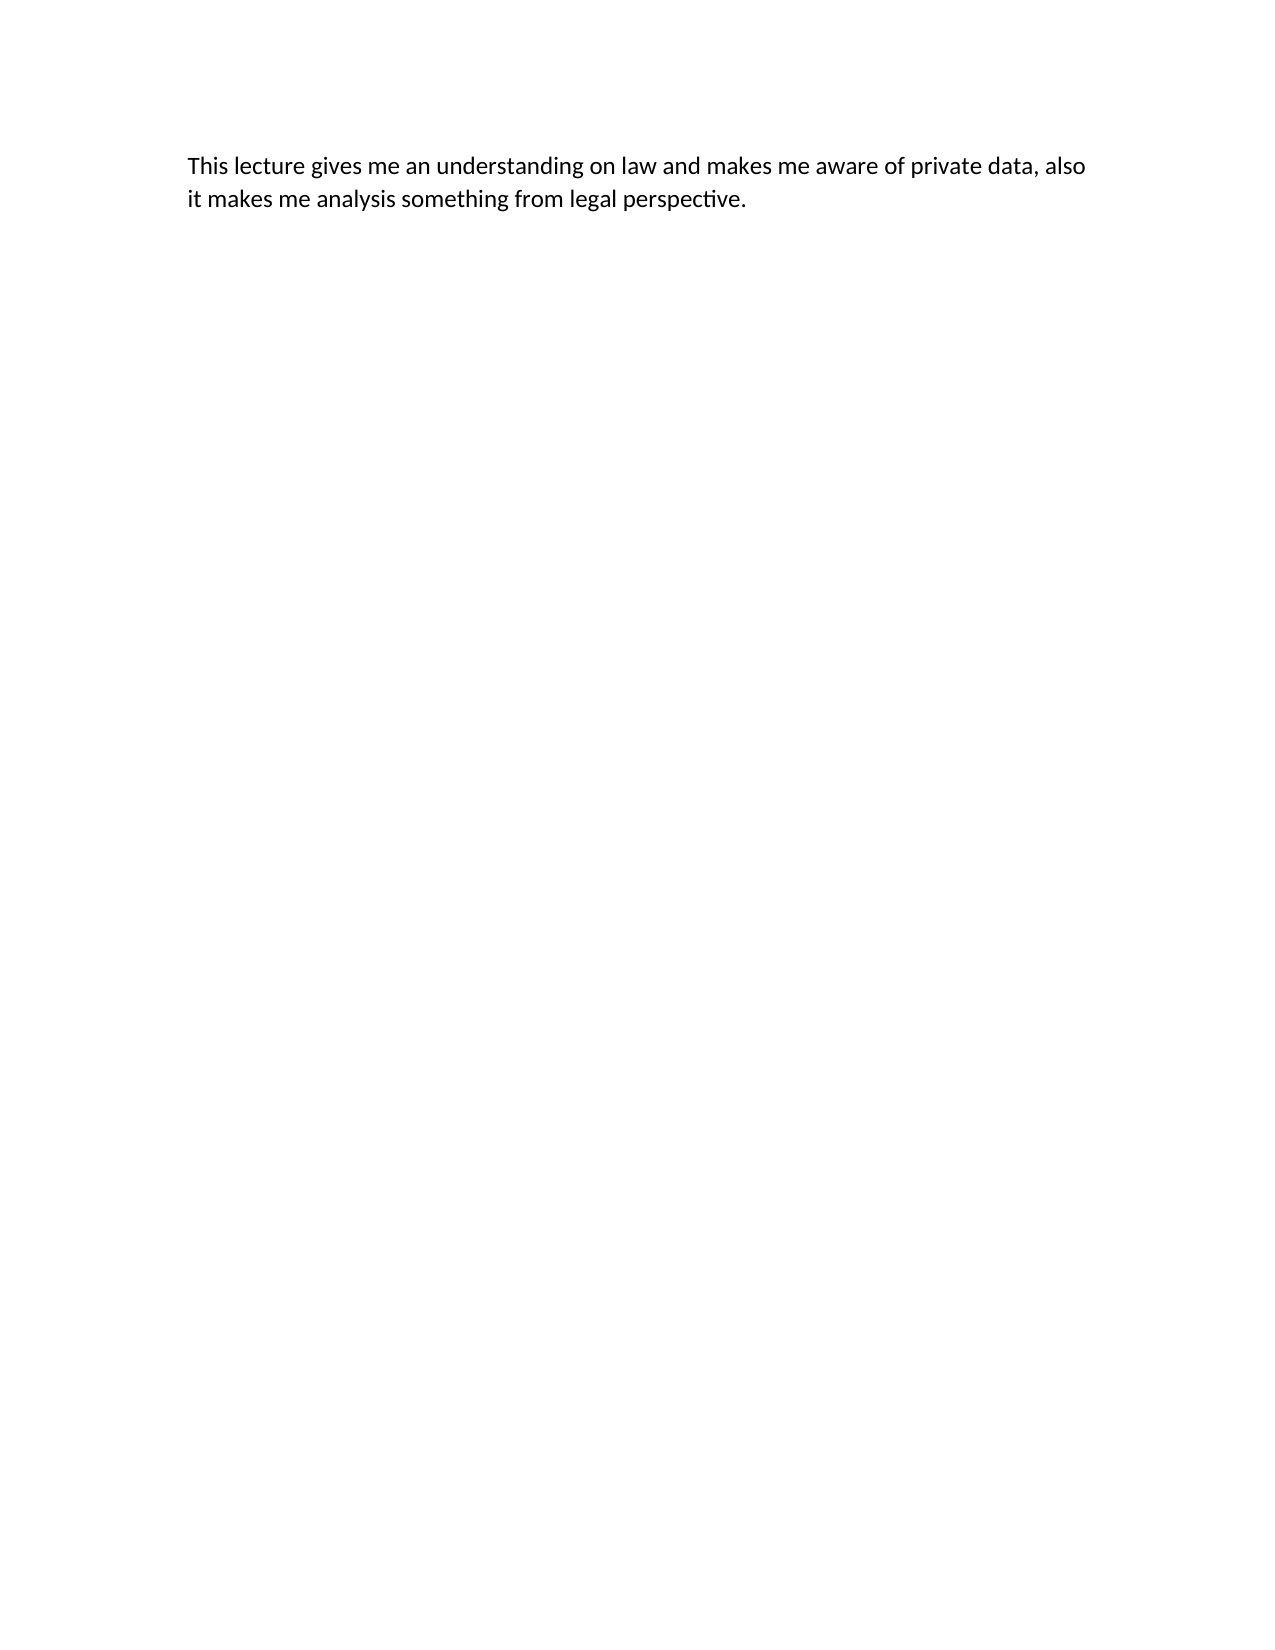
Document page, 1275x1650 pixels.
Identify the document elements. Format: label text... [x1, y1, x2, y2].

text This lecture gives me an understanding on law and makes me aware of private data, also it makes me analysis something from legal perspective. [187, 150, 1087, 213]
